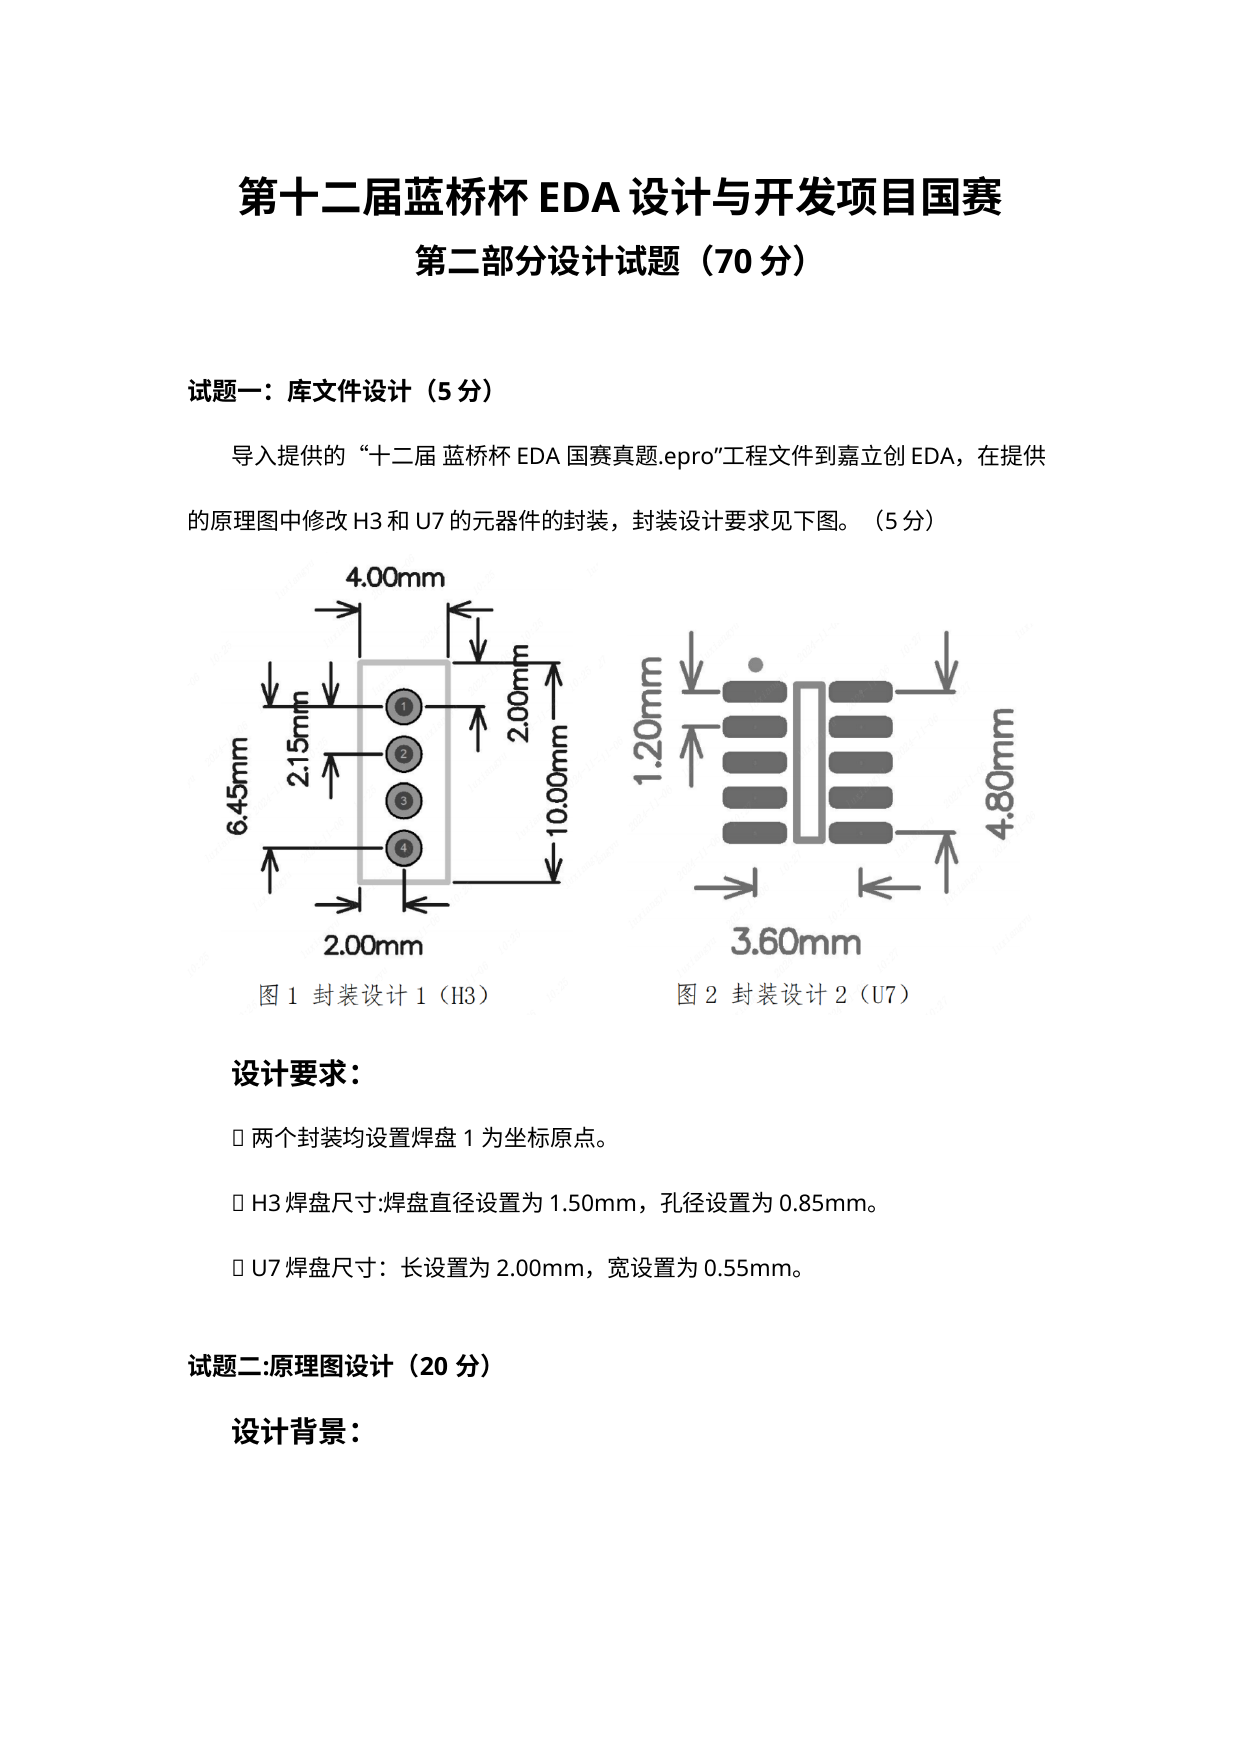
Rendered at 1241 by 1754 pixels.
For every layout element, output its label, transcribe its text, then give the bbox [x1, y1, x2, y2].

picture [187, 552, 1041, 1015]
text 第二部分设计试题（70分） [187, 227, 1053, 292]
text 第十二届蓝桥杯EDA设计与开发项目国赛 [187, 162, 1053, 227]
text  H3焊盘尺寸:焊盘直径设置为1.50mm，孔径设置为0.85mm。 [187, 1169, 1053, 1234]
text  U7焊盘尺寸：长设置为2.00mm，宽设置为0.55mm。 [187, 1234, 1053, 1299]
text 设计背景： [187, 1397, 1053, 1462]
text  两个封装均设置焊盘 1 为坐标原点。 [187, 1104, 1053, 1169]
text 试题一：库文件设计（5分） [187, 357, 1053, 422]
text 导入提供的“十二届 蓝桥杯EDA 国赛真题.epro”工程文件到嘉立创EDA，在提供的原理图中修改H3和U7的元器件的封装，封装设计要求见下图。（5分） [187, 422, 1053, 552]
text 设计要求： [187, 1039, 1053, 1104]
text 试题二:原理图设计（20 分） [187, 1332, 1053, 1397]
